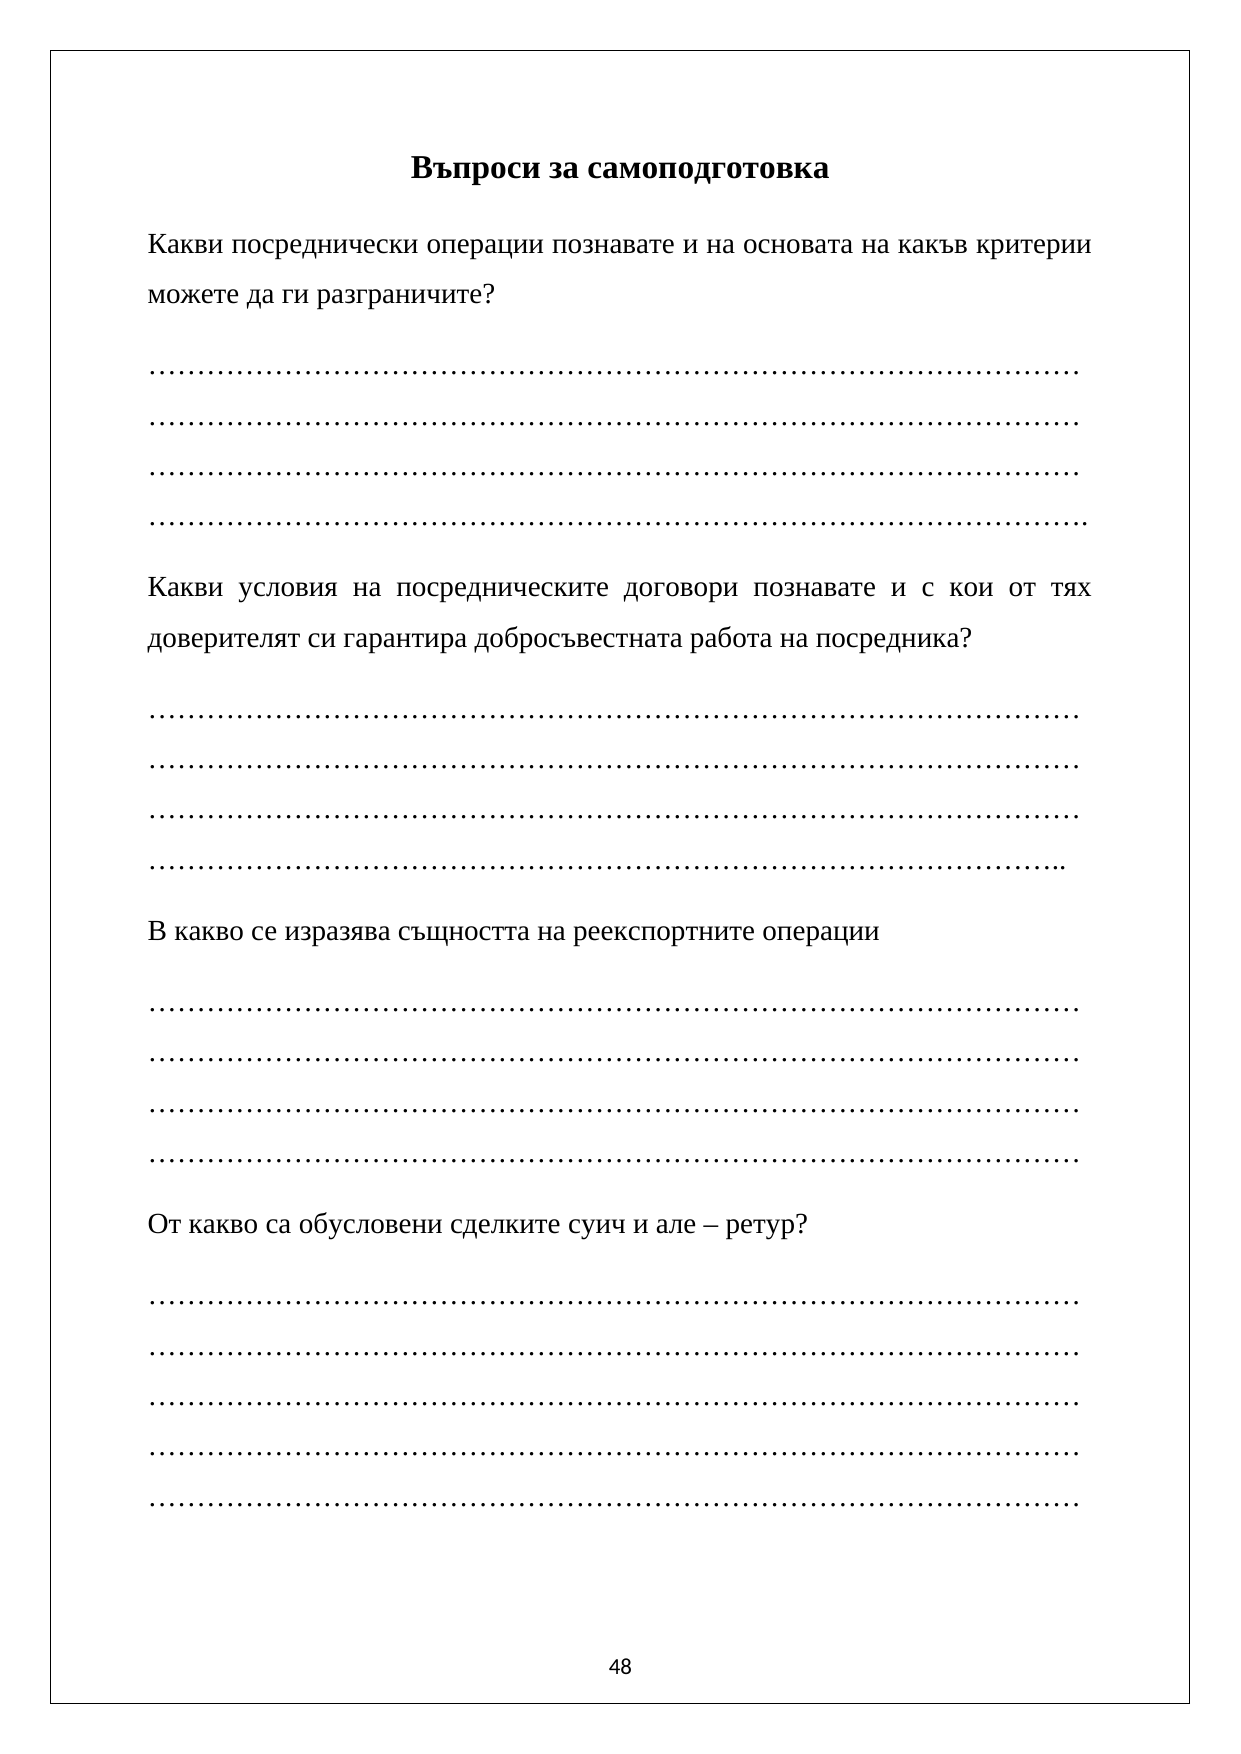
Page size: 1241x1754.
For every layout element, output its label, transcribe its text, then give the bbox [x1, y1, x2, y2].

text …………………………………………………………………………………………………………………………………………………………………………………………………………………………………………………………………………………………………………………………………………………… [147, 984, 1093, 1169]
text В какво се изразява същността на реекспортните операции [147, 913, 1093, 947]
text ………………………………………………………………………………………………………………………………………………………………………………………………………………………………………………………………………………………………………………………………………………….. [147, 691, 1093, 875]
text От какво са обусловени сделките суич и але – ретур? [147, 1206, 1093, 1240]
text Въпроси за самоподготовка [147, 148, 1093, 186]
text Какви посреднически операции познавате и на основата на какъв критерии можете да ги разграничите? [147, 226, 1093, 310]
text ……………………………………………………………………………………………………………………………………………………………………………………………………………………………………………………………………………………………………………………………………………………. [147, 347, 1093, 532]
text ………………………………………………………………………………………………………………………………………………………………………………………………………………………………………………………………………………………………………………………………………………………………………………………………………………………………………… [147, 1277, 1093, 1512]
text Какви условия на посредническите договори познавате и с кои от тях доверителят си гарантира добросъвестната работа на посредника? [147, 569, 1093, 653]
